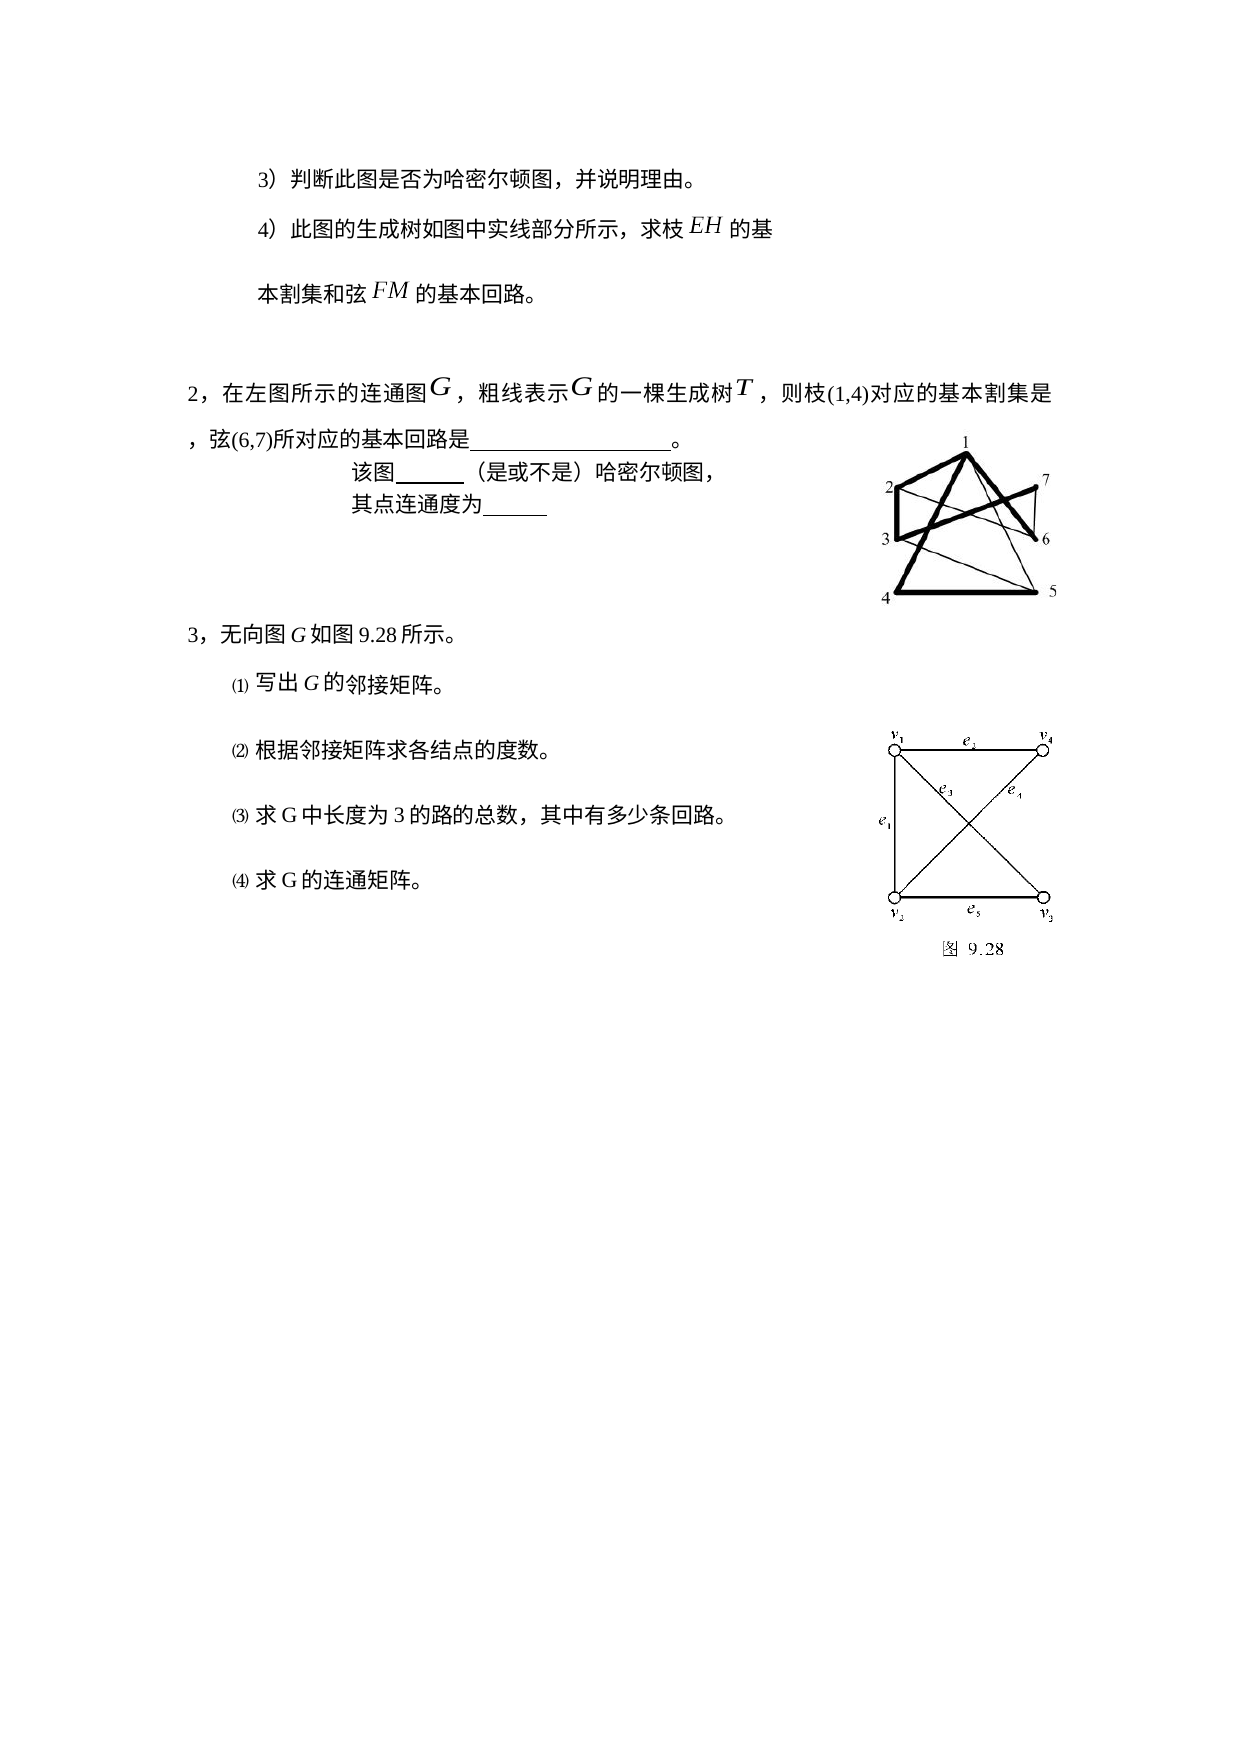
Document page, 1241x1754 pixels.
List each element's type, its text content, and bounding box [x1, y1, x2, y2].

text 其点连通度为 [275, 487, 881, 519]
text ⑵ 根据邻接矩阵求各结点的度数。 [187, 714, 1053, 779]
text ⑴ 写出G的邻接矩阵。 [187, 649, 1053, 714]
text 3，无向图G如图9.28所示。 [187, 617, 1053, 649]
text 该图 （是或不是）哈密尔顿图， [275, 454, 881, 487]
text 2，在左图所示的连通图，粗线表示的一棵生成树，则枝(1,4)对应的基本割集是 ，弦(6,7)所对应的基本回路是 。 [187, 357, 1053, 454]
text ⑷ 求G的连通矩阵。 [187, 844, 878, 909]
text 本割集和弦的基本回路。 [225, 259, 1053, 324]
picture [878, 730, 1053, 957]
text 4）此图的生成树如图中实线部分所示，求枝的基 [225, 194, 1053, 259]
text ⑶ 求G中长度为3的路的总数，其中有多少条回路。 [187, 779, 878, 844]
text 3）判断此图是否为哈密尔顿图，并说明理由。 [225, 162, 1053, 194]
picture [881, 429, 1057, 608]
